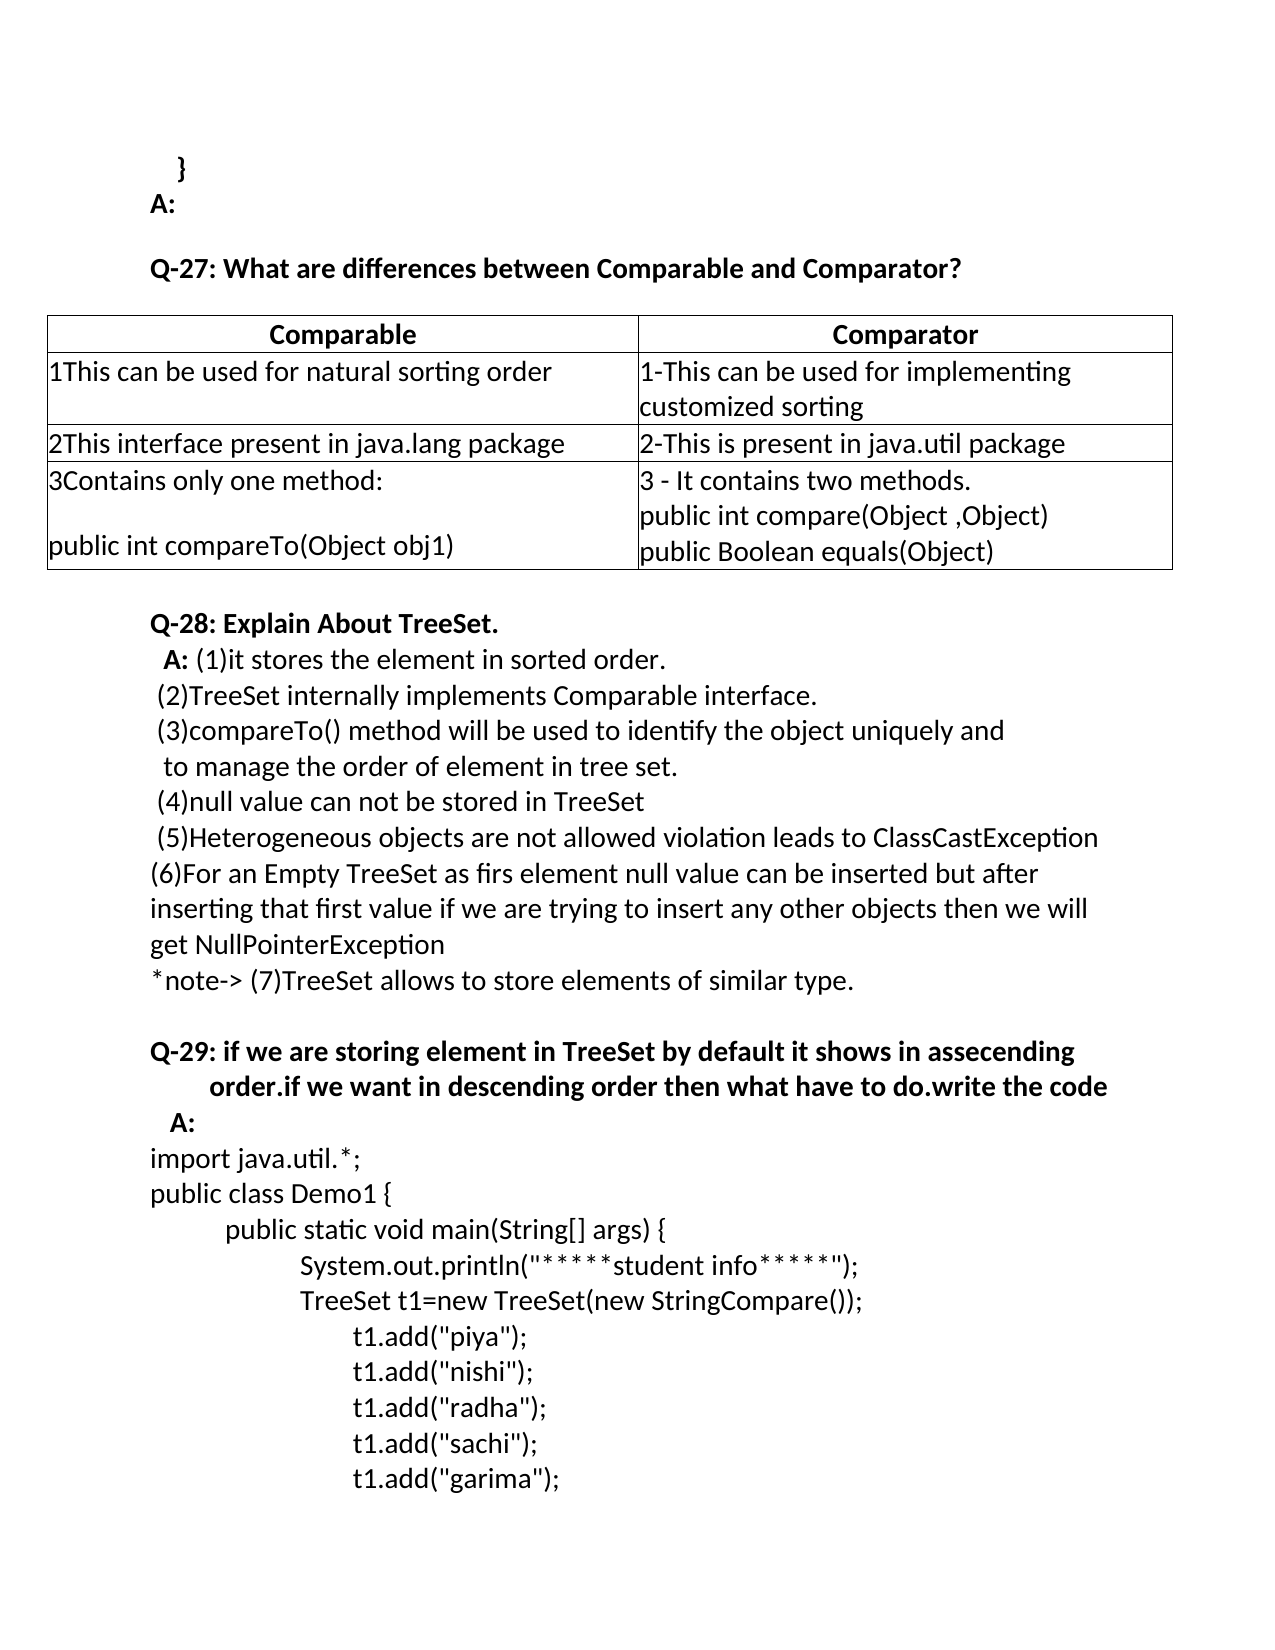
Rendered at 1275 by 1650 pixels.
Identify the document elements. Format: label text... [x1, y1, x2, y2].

table_header Comparable [48, 316, 638, 352]
table_cell 2This interface present in java.lang package [48, 425, 638, 461]
text t1.add("piya"); [150, 1318, 1125, 1353]
text t1.add("radha"); [150, 1389, 1125, 1425]
text t1.add("sachi"); [150, 1425, 1125, 1460]
text System.out.println("*****student info*****"); [150, 1247, 1125, 1282]
text } [150, 150, 1125, 186]
text (4)null value can not be stored in TreeSet [150, 783, 1125, 819]
text public static void main(String[] args) { [150, 1211, 1125, 1247]
text (3)compareTo() method will be used to identify the object uniquely and [150, 712, 1125, 748]
text A: [150, 1104, 1125, 1140]
table_header Comparator [639, 316, 1172, 352]
table_cell 1-This can be used for implementing customized sorting [639, 353, 1172, 424]
text A: (1)it stores the element in sorted order. [150, 641, 1125, 677]
text public class Demo1 { [150, 1175, 1125, 1211]
text Q-29: if we are storing element in TreeSet by default it shows in assecending [150, 1033, 1125, 1068]
text A: [150, 186, 1125, 221]
text TreeSet t1=new TreeSet(new StringCompare()); [150, 1282, 1125, 1318]
text Q-27: What are differences between Comparable and Comparator? [150, 250, 1125, 286]
text (5)Heterogeneous objects are not allowed violation leads to ClassCastException [150, 819, 1125, 855]
table_cell 3Contains only one method: public int compareTo(Object obj1) [48, 462, 638, 569]
text t1.add("nishi"); [150, 1353, 1125, 1389]
text Q-28: Explain About TreeSet. [150, 605, 1125, 641]
table_cell 2-This is present in java.util package [639, 425, 1172, 461]
text import java.util.*; [150, 1140, 1125, 1175]
text (2)TreeSet internally implements Comparable interface. [150, 677, 1125, 712]
text *note-> (7)TreeSet allows to store elements of similar type. [150, 962, 1125, 997]
text order.if we want in descending order then what have to do.write the code [150, 1068, 1125, 1104]
table_cell 3 - It contains two methods. public int compare(Object ,Object) public Boolean equals(Object) [639, 462, 1172, 569]
table_cell 1This can be used for natural sorting order [48, 353, 638, 424]
text (6)For an Empty TreeSet as firs element null value can be inserted but after inserting that first value if we are trying to insert any other objects then we will get NullPointerException [150, 855, 1125, 962]
text t1.add("garima"); [150, 1460, 1125, 1496]
text to manage the order of element in tree set. [150, 748, 1125, 783]
